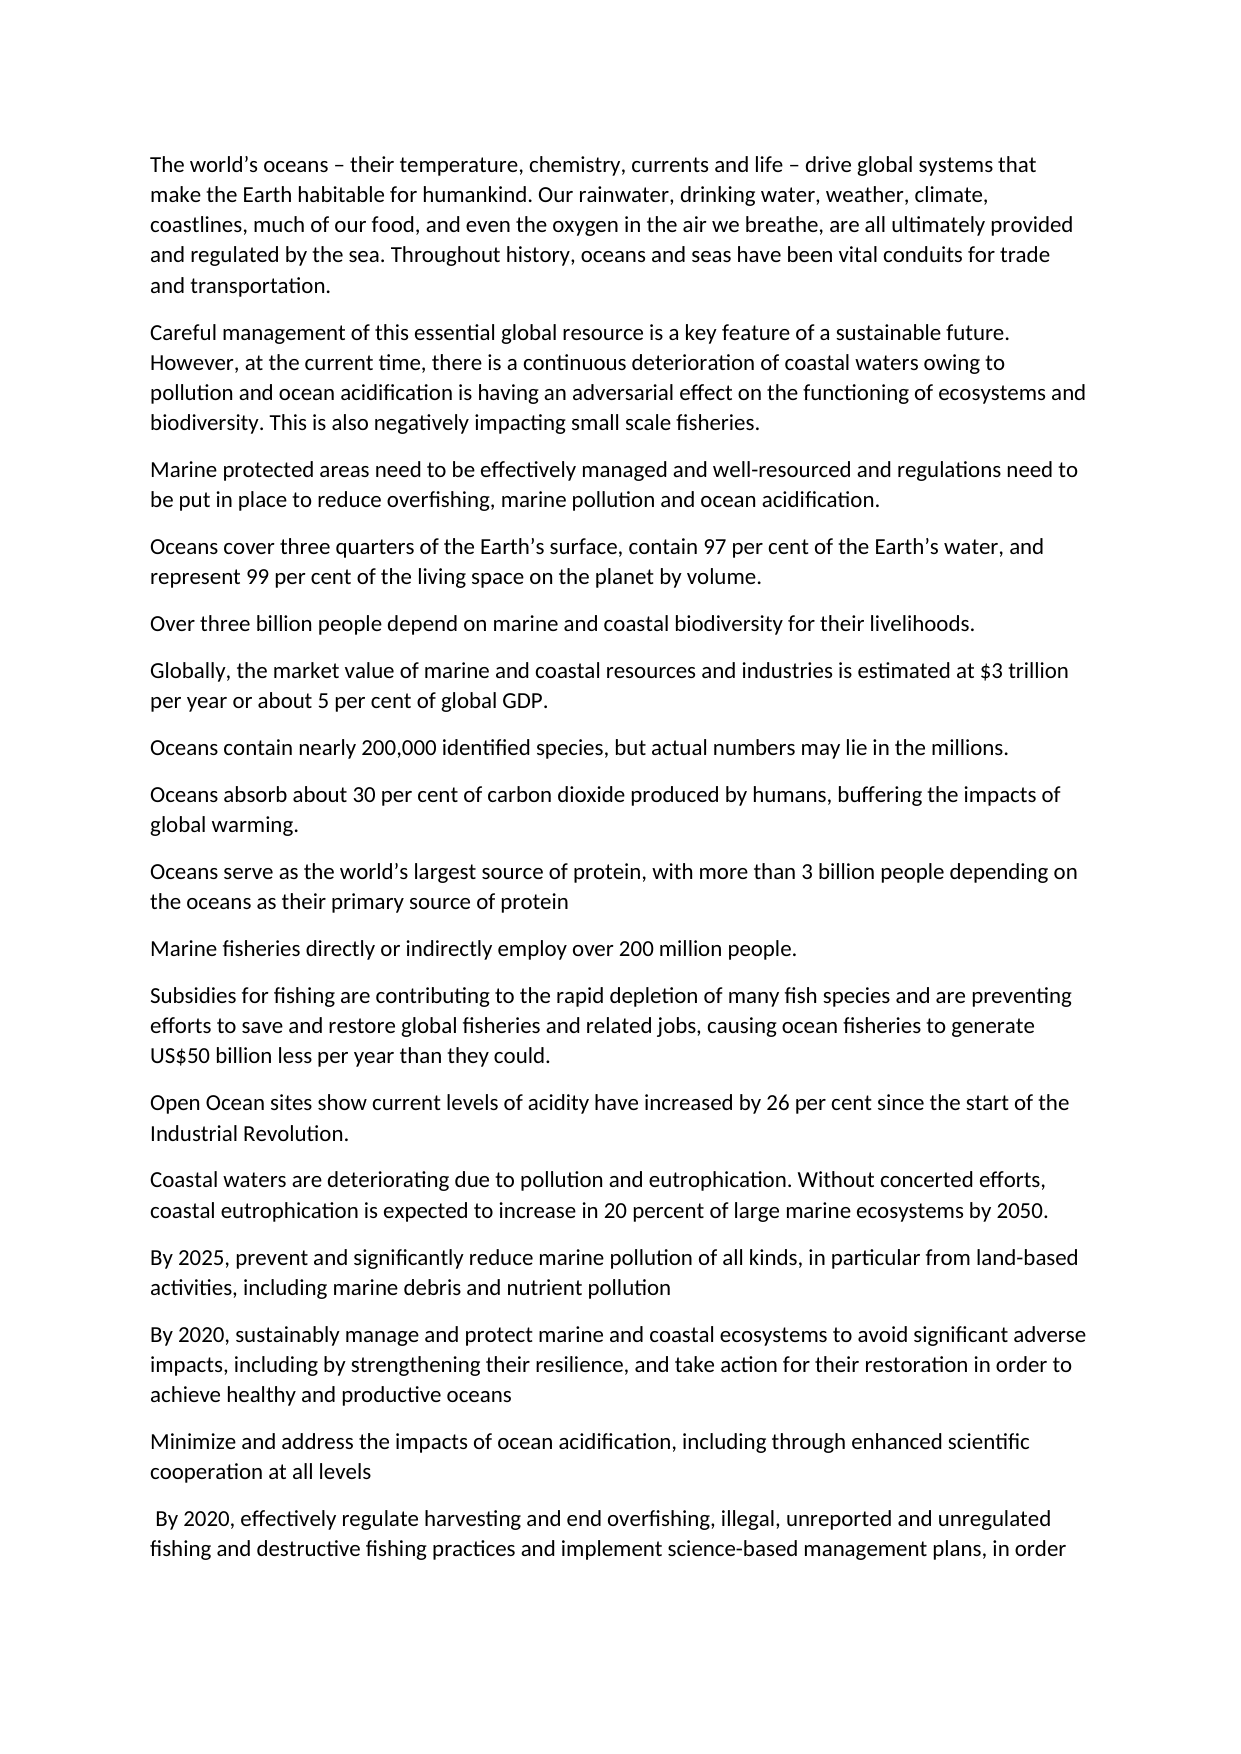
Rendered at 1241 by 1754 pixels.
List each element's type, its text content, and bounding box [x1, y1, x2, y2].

text Over three billion people depend on marine and coastal biodiversity for their livelihoods. [150, 609, 1090, 637]
text Minimize and address the impacts of ocean acidification, including through enhanced scientific cooperation at all levels [150, 1427, 1090, 1485]
text Oceans absorb about 30 per cent of carbon dioxide produced by humans, buffering the impacts of global warming. [150, 780, 1090, 838]
text Marine fisheries directly or indirectly employ over 200 million people. [150, 934, 1090, 962]
text Oceans serve as the world’s largest source of protein, with more than 3 billion people depending on the oceans as their primary source of protein [150, 857, 1090, 916]
text By 2025, prevent and significantly reduce marine pollution of all kinds, in particular from land-based activities, including marine debris and nutrient pollution [150, 1243, 1090, 1301]
text The world’s oceans – their temperature, chemistry, currents and life – drive global systems that make the Earth habitable for humankind. Our rainwater, drinking water, weather, climate, coastlines, much of our food, and even the oxygen in the air we breathe, are all ultimately provided and regulated by the sea. Throughout history, oceans and seas have been vital conduits for trade and transportation. [150, 150, 1090, 299]
text By 2020, sustainably manage and protect marine and coastal ecosystems to avoid significant adverse impacts, including by strengthening their resilience, and take action for their restoration in order to achieve healthy and productive oceans [150, 1320, 1090, 1408]
text Globally, the market value of marine and coastal resources and industries is estimated at $3 trillion per year or about 5 per cent of global GDP. [150, 656, 1090, 714]
text Marine protected areas need to be effectively managed and well-resourced and regulations need to be put in place to reduce overfishing, marine pollution and ocean acidification. [150, 455, 1090, 513]
text Careful management of this essential global resource is a key feature of a sustainable future. However, at the current time, there is a continuous deterioration of coastal waters owing to pollution and ocean acidification is having an adversarial effect on the functioning of ecosystems and biodiversity. This is also negatively impacting small scale fisheries. [150, 318, 1090, 436]
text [150, 1504, 1090, 1562]
text Subsidies for fishing are contributing to the rapid depletion of many fish species and are preventing efforts to save and restore global fisheries and related jobs, causing ocean fisheries to generate US$50 billion less per year than they could. [150, 981, 1090, 1070]
text Oceans cover three quarters of the Earth’s surface, contain 97 per cent of the Earth’s water, and represent 99 per cent of the living space on the planet by volume. [150, 532, 1090, 591]
text Oceans contain nearly 200,000 identified species, but actual numbers may lie in the millions. [150, 733, 1090, 761]
text Open Ocean sites show current levels of acidity have increased by 26 per cent since the start of the Industrial Revolution. [150, 1088, 1090, 1147]
text Coastal waters are deteriorating due to pollution and eutrophication. Without concerted efforts, coastal eutrophication is expected to increase in 20 percent of large marine ecosystems by 2050. [150, 1166, 1090, 1224]
